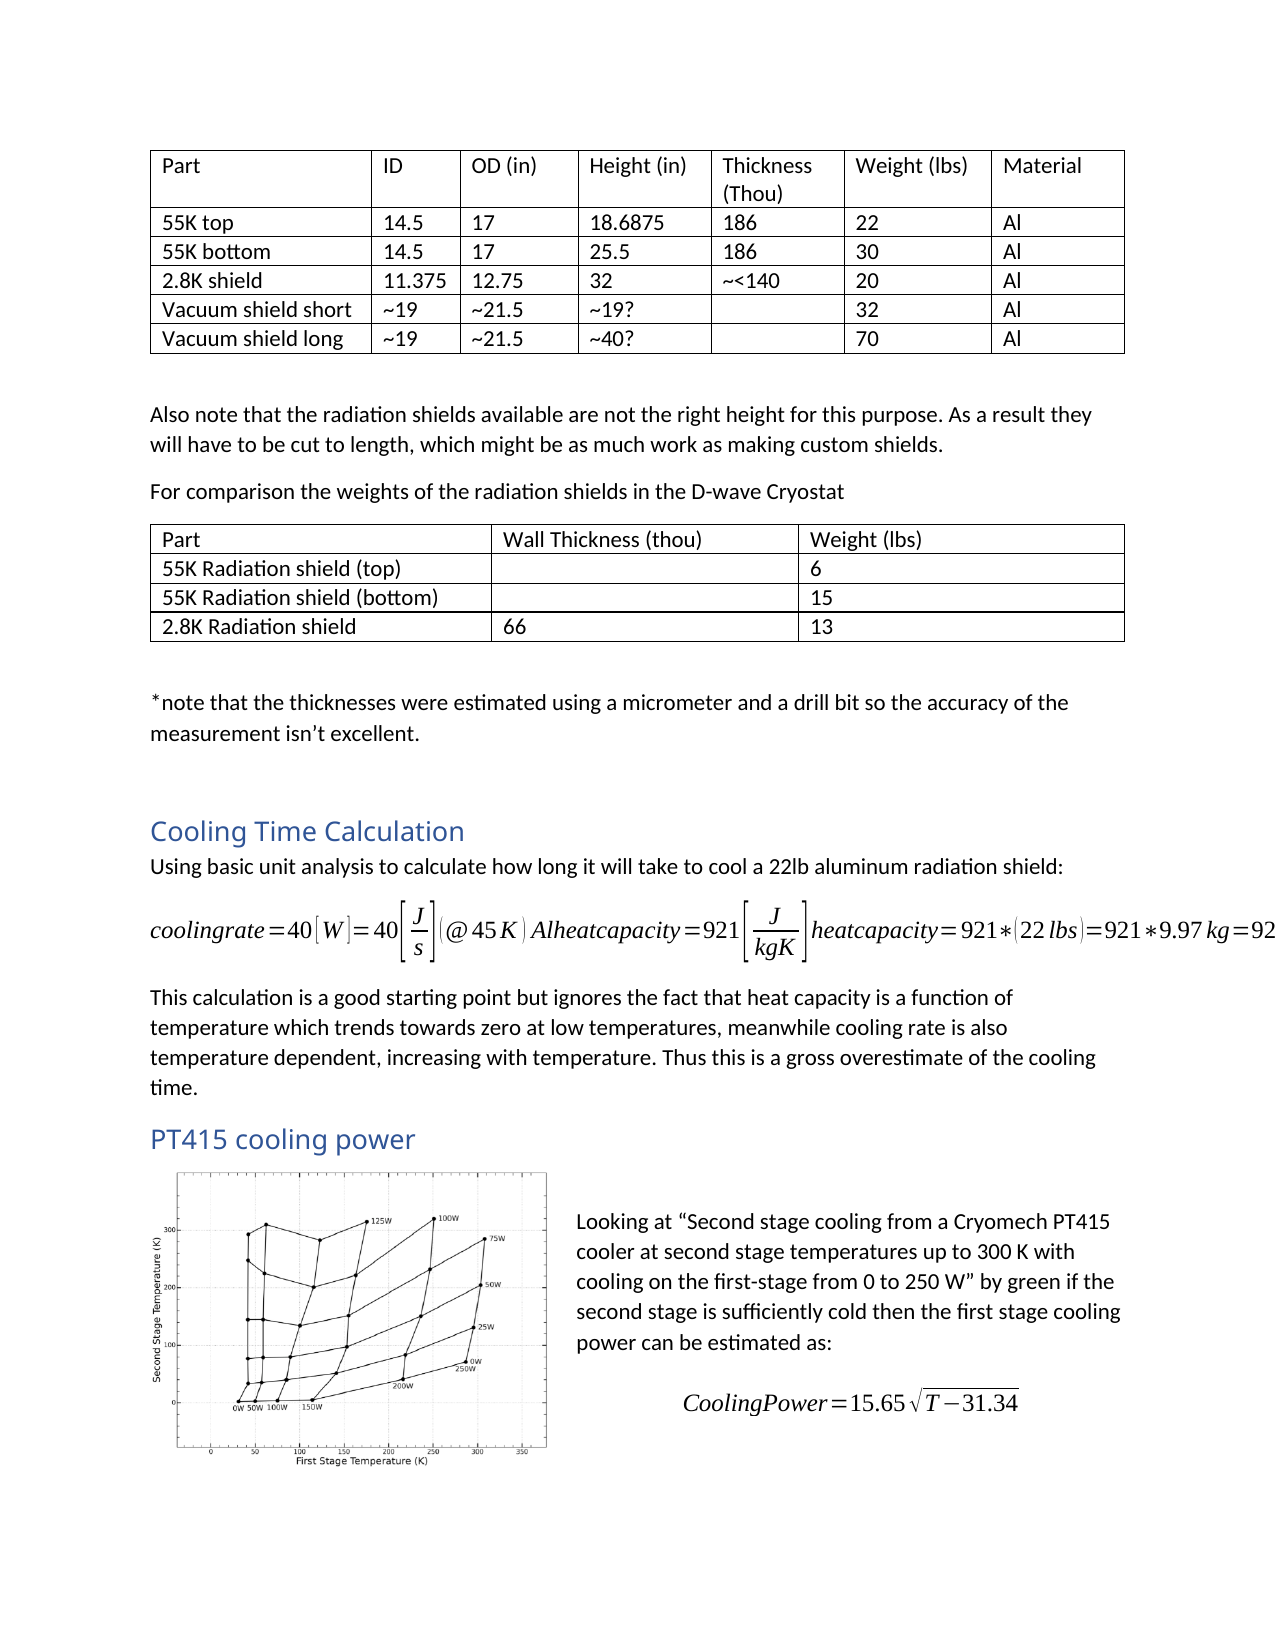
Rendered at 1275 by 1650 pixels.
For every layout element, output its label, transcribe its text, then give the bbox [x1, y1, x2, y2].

text This calculation is a good starting point but ignores the fact that heat capacity is a function of temperature which trends towards zero at low temperatures, meanwhile cooling rate is also temperature dependent, increasing with temperature. Thus this is a gross overestimate of the cooling time. [150, 983, 1125, 1101]
table_cell [492, 554, 798, 582]
table_cell 18.6875 [579, 208, 711, 236]
table_cell 14.5 [372, 237, 460, 265]
table_header Weight (lbs) [799, 525, 1124, 553]
table_header Material [992, 151, 1124, 207]
table_cell 22 [845, 208, 991, 236]
table_cell ~21.5 [461, 295, 578, 323]
table_cell ~19 [372, 295, 460, 323]
table_cell [712, 295, 844, 323]
table_cell Al [992, 208, 1124, 236]
table_cell 32 [579, 266, 711, 294]
table_cell 14.5 [372, 208, 460, 236]
text Also note that the radiation shields available are not the right height for this purpose. As a result they will have to be cut to length, which might be as much work as making custom shields. [150, 400, 1125, 458]
table_cell 2.8K Radiation shield [151, 613, 491, 641]
table_cell Al [992, 237, 1124, 265]
subtitle PT415 cooling power [150, 1120, 1125, 1157]
table_cell 12.75 [461, 266, 578, 294]
table_cell ~40? [579, 324, 711, 352]
table_cell [492, 584, 798, 611]
table_cell 2.8K shield [151, 266, 371, 294]
table_cell Al [992, 324, 1124, 352]
table_cell [712, 324, 844, 352]
table_cell 55K Radiation shield (bottom) [151, 584, 491, 611]
table_cell 17 [461, 208, 578, 236]
table_cell 6 [799, 554, 1124, 582]
table_cell 13 [799, 613, 1124, 641]
text For comparison the weights of the radiation shields in the D-wave Cryostat [150, 477, 1125, 505]
table_cell Al [992, 266, 1124, 294]
table_cell Vacuum shield long [151, 324, 371, 352]
table_cell 66 [492, 613, 798, 641]
table_cell 55K bottom [151, 237, 371, 265]
table_cell ~19 [372, 324, 460, 352]
table_header Weight (lbs) [845, 151, 991, 207]
table_cell ~19? [579, 295, 711, 323]
text Looking at “Second stage cooling from a Cryomech PT415 cooler at second stage temperatures up to 300 K with cooling on the first-stage from 0 to 250 W” by green if the second stage is sufficiently cold then the first stage cooling power can be estimated as: [558, 1207, 1125, 1356]
table_header Height (in) [579, 151, 711, 207]
table_cell 15 [799, 584, 1124, 611]
table_cell 55K Radiation shield (top) [151, 554, 491, 582]
table_cell ~<140 [712, 266, 844, 294]
table_header OD (in) [461, 151, 578, 207]
table_cell 20 [845, 266, 991, 294]
table_cell 30 [845, 237, 991, 265]
table_header ID [372, 151, 460, 207]
table_header Wall Thickness (thou) [492, 525, 798, 553]
subtitle Cooling Time Calculation [150, 812, 1125, 849]
picture [150, 1160, 558, 1467]
table_header Part [151, 525, 491, 553]
table_cell Al [992, 295, 1124, 323]
table_cell 17 [461, 237, 578, 265]
table_cell 25.5 [579, 237, 711, 265]
text Using basic unit analysis to calculate how long it will take to cool a 22lb aluminum radiation shield: [150, 852, 1125, 880]
table_header Part [151, 151, 371, 207]
table_cell 11.375 [372, 266, 460, 294]
table_cell 186 [712, 237, 844, 265]
table_cell 32 [845, 295, 991, 323]
table_cell ~21.5 [461, 324, 578, 352]
table_cell 186 [712, 208, 844, 236]
table_cell 70 [845, 324, 991, 352]
table_header Thickness (Thou) [712, 151, 844, 207]
table_cell Vacuum shield short [151, 295, 371, 323]
text *note that the thicknesses were estimated using a micrometer and a drill bit so the accuracy of the measurement isn’t excellent. [150, 688, 1125, 747]
table_cell 55K top [151, 208, 371, 236]
